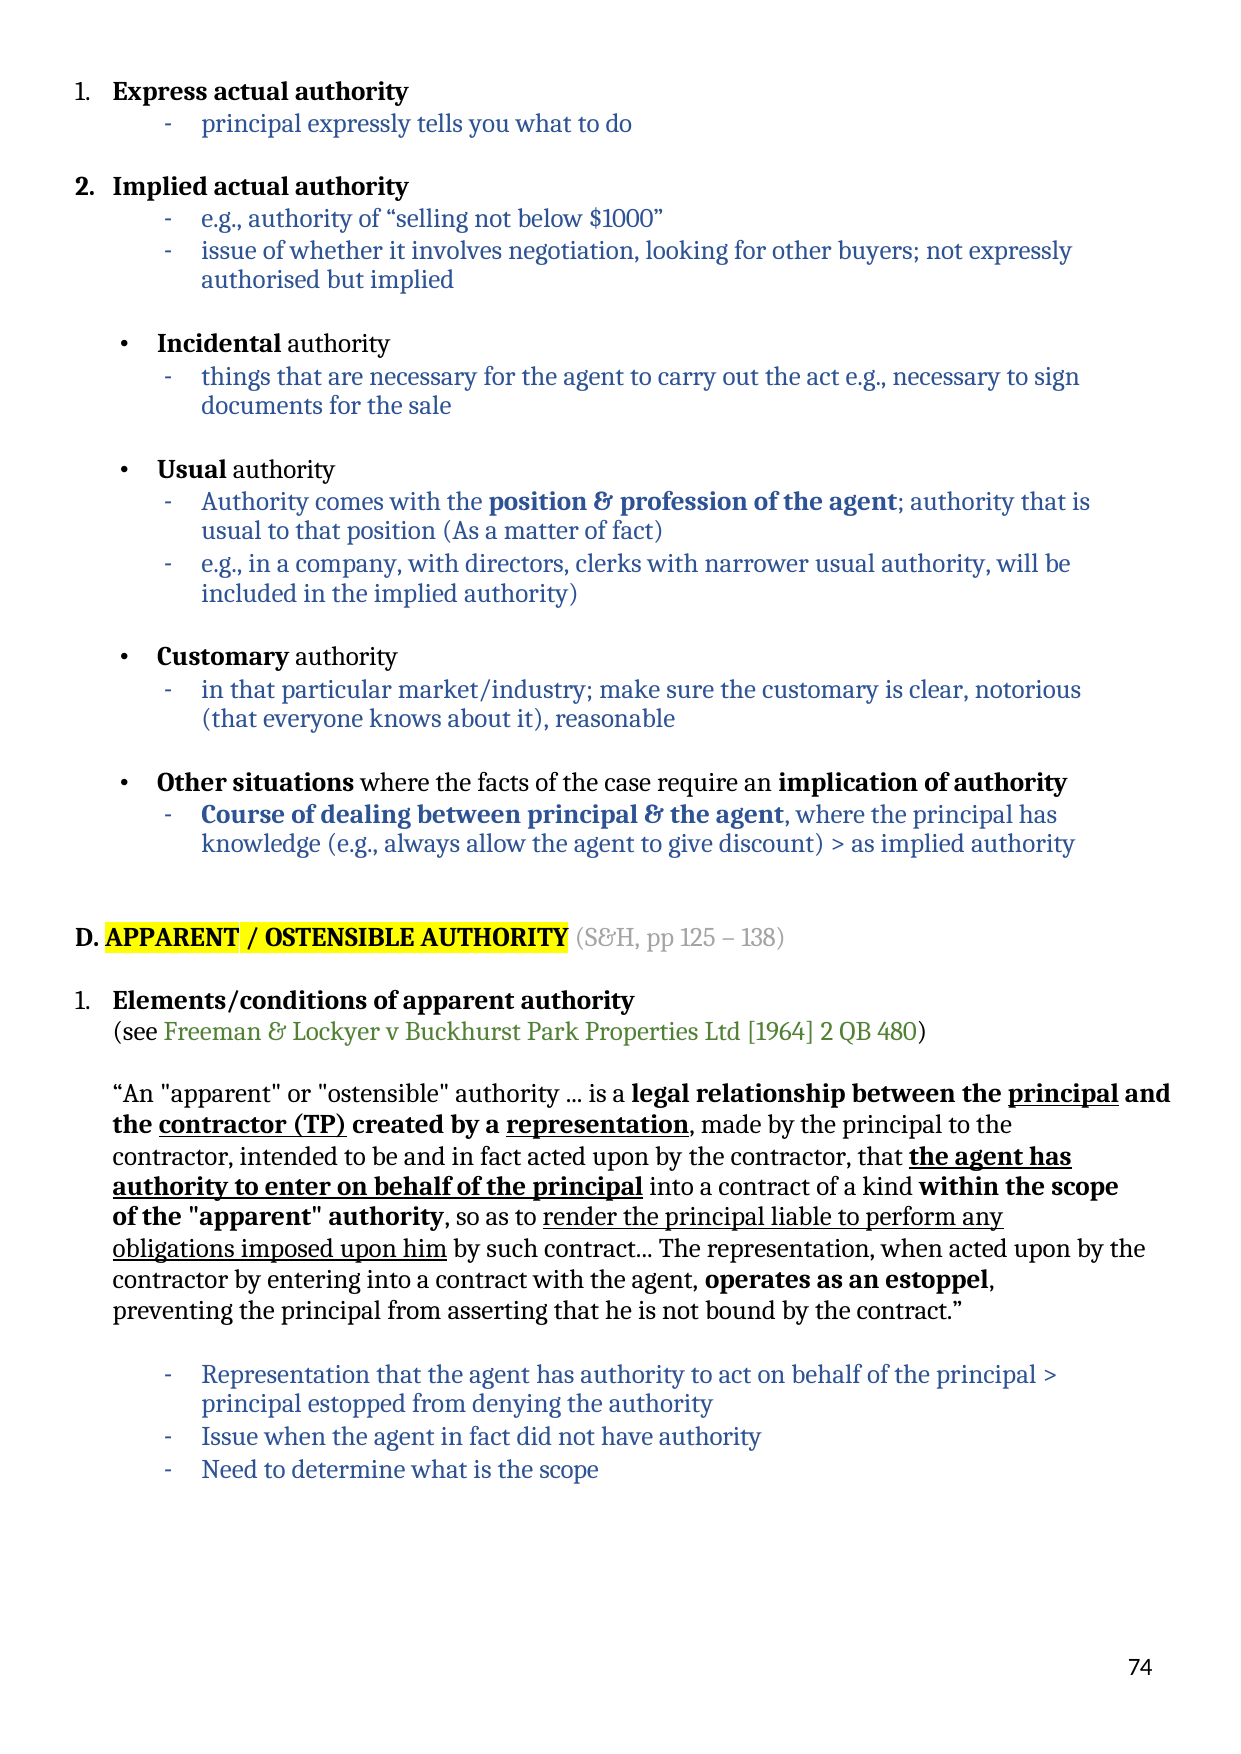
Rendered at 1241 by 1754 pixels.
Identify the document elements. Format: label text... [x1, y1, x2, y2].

text preventing the principal from asserting that he is not bound by the contract.” [112, 1295, 1181, 1326]
list APPARENT / OSTENSIBLE AUTHORITY (S&H, pp 125 – 138) [568, 922, 1181, 953]
list Other situations where the facts of the case require an implication of authority [119, 766, 1181, 798]
list e.g., authority of “selling not below $1000” [163, 202, 1181, 234]
text “An "apparent" or "ostensible" authority ... is a legal relationship between the principal and the contractor (TP) created by a representation, made by the principal to the [112, 1078, 1181, 1141]
list things that are necessary for the agent to carry out the act e.g., necessary to sign documents for the sale [163, 360, 1120, 421]
text contractor, intended to be and in fact acted upon by the contractor, that the agent has authority to enter on behalf of the principal into a contract of a kind within the scope of the "apparent" authority, so as to render the principal liable to perform any [112, 1141, 1147, 1233]
list e.g., in a company, with directors, clerks with narrower usual authority, will be included in the implied authority) [163, 548, 1099, 609]
text obligations imposed upon him by such contract... The representation, when acted upon by the contractor by entering into a contract with the agent, operates as an estoppel, [112, 1233, 1161, 1295]
subtitle Express actual authority [75, 75, 1181, 107]
list Authority comes with the position & profession of the agent; authority that is usual to that position (As a matter of fact) [163, 485, 1118, 546]
list Customary authority [119, 640, 1181, 672]
list issue of whether it involves negotiation, looking for other buyers; not expressly authorised but implied [163, 235, 1111, 296]
subtitle Elements/conditions of apparent authority [75, 985, 1181, 1016]
list Issue when the agent in fact did not have authority [163, 1420, 1181, 1452]
list Usual authority [119, 453, 1181, 484]
list Need to determine what is the scope [163, 1452, 1181, 1484]
list Representation that the agent has authority to act on behalf of the principal > principal estopped from denying the authority [163, 1358, 1089, 1419]
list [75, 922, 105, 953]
list Incidental authority [119, 327, 1181, 359]
subtitle Implied actual authority [75, 170, 1181, 202]
list Course of dealing between principal & the agent, where the principal has knowledge (e.g., always allow the agent to give discount) > as implied authority [163, 798, 1112, 859]
list in that particular market/industry; make sure the customary is clear, notorious (that everyone knows about it), reasonable [163, 673, 1112, 734]
text - principal expressly tells you what to do [163, 107, 1181, 139]
text (see Freeman & Lockyer v Buckhurst Park Properties Ltd [1964] 2 QB 480) [112, 1016, 1181, 1047]
